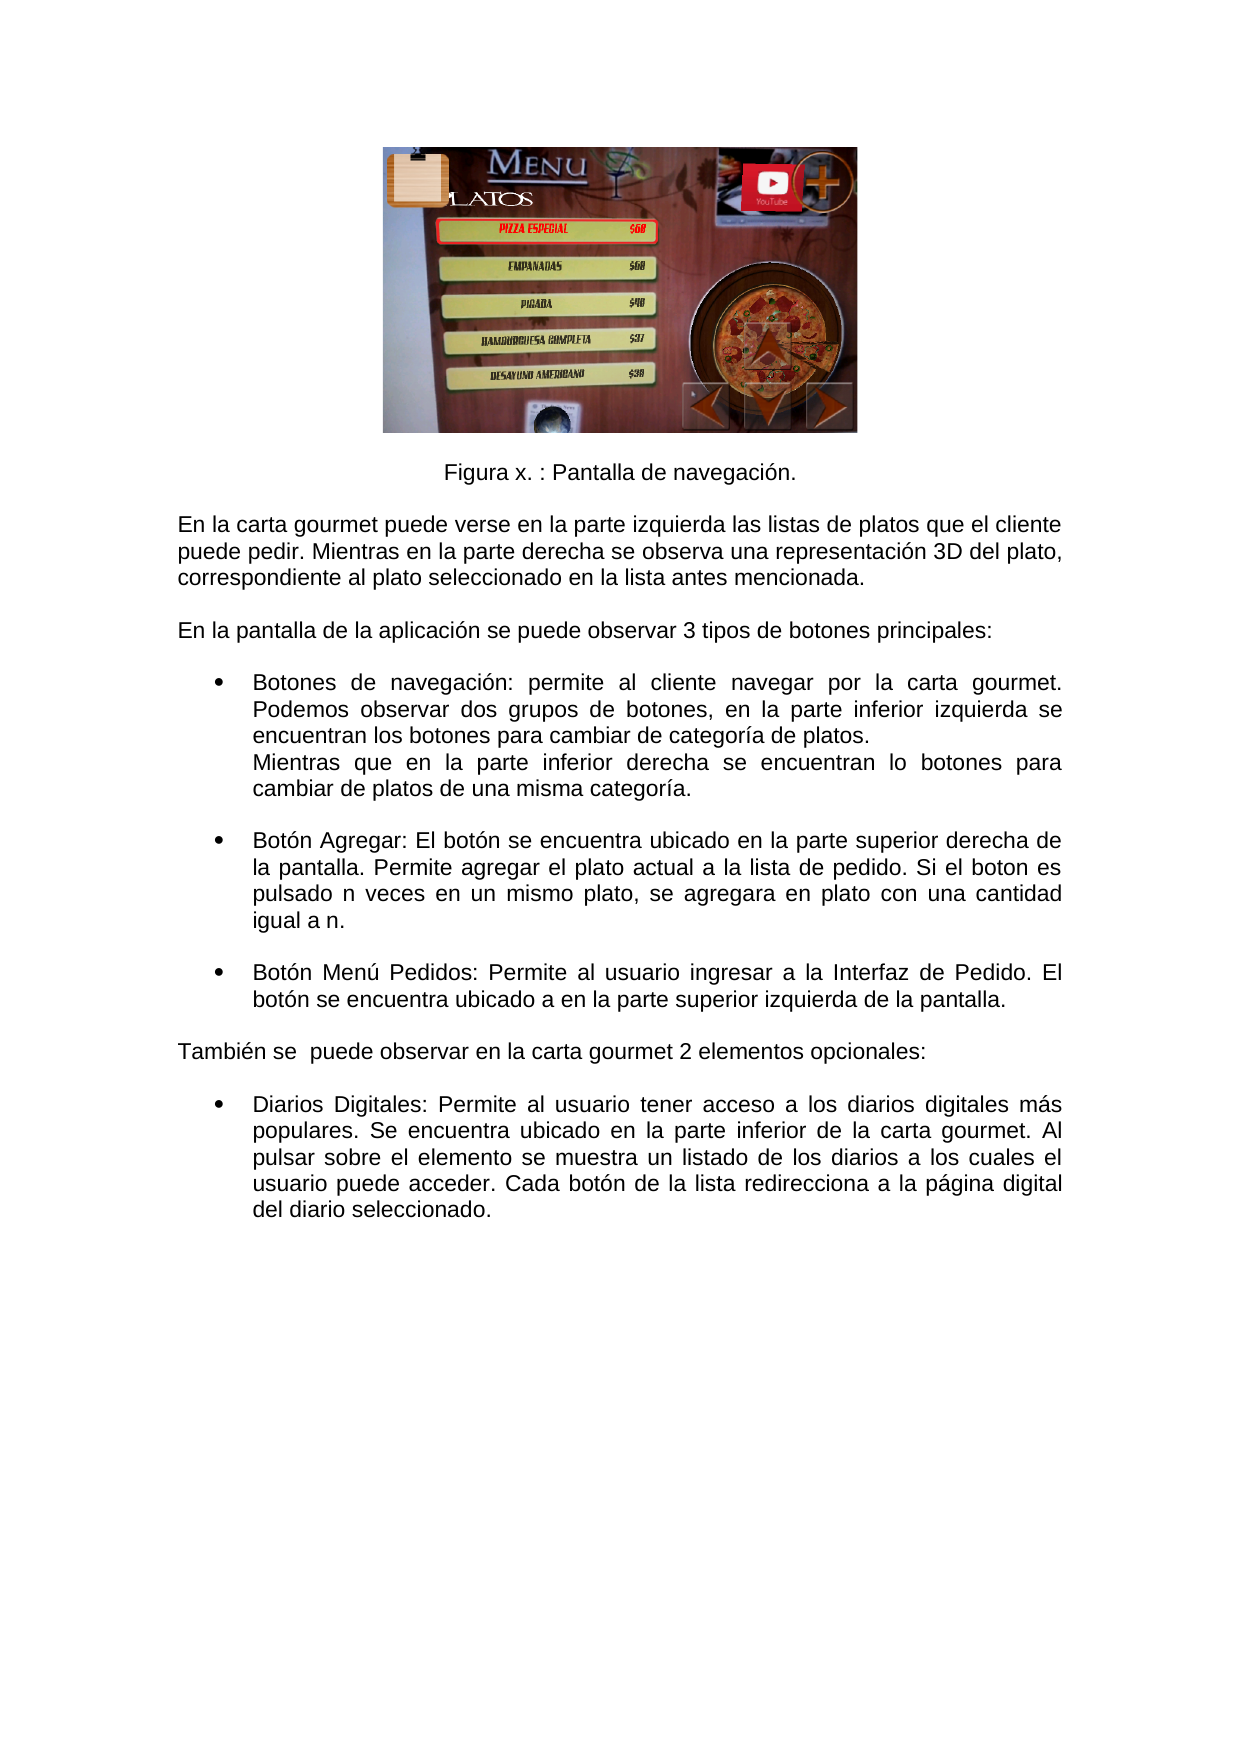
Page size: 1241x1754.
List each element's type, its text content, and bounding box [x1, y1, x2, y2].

picture [382, 147, 858, 433]
list Diarios Digitales: Permite al usuario tener acceso a los diarios digitales más populares. Se encuentra ubicado en la parte inferior de la carta gourmet. Al pulsar sobre el elemento se muestra un listado de los diarios a los cuales el usuario puede acceder. Cada botón de la lista redirecciona a la página digital del diario seleccionado. [215, 1091, 1063, 1223]
text Figura x. : Pantalla de navegación. [177, 458, 1063, 485]
text En la carta gourmet puede verse en la parte izquierda las listas de platos que el cliente puede pedir. Mientras en la parte derecha se observa una representación 3D del plato, correspondiente al plato seleccionado en la lista antes mencionada. [177, 511, 1063, 590]
text Mientras que en la parte inferior derecha se encuentran lo botones para cambiar de platos de una misma categoría. [252, 748, 1063, 801]
list Botón Menú Pedidos: Permite al usuario ingresar a la Interfaz de Pedido. El botón se encuentra ubicado a en la parte superior izquierda de la pantalla. [215, 959, 1063, 1012]
text En la pantalla de la aplicación se puede observar 3 tipos de botones principales: [177, 617, 1063, 643]
list Botones de navegación: permite al cliente navegar por la carta gourmet. Podemos observar dos grupos de botones, en la parte inferior izquierda se encuentran los botones para cambiar de categoría de platos. [215, 669, 1063, 748]
list Botón Agregar: El botón se encuentra ubicado en la parte superior derecha de la pantalla. Permite agregar el plato actual a la lista de pedido. Si el boton es pulsado n veces en un mismo plato, se agregara en plato con una cantidad igual a n. [215, 827, 1063, 933]
text También se puede observar en la carta gourmet 2 elementos opcionales: [177, 1038, 1063, 1065]
